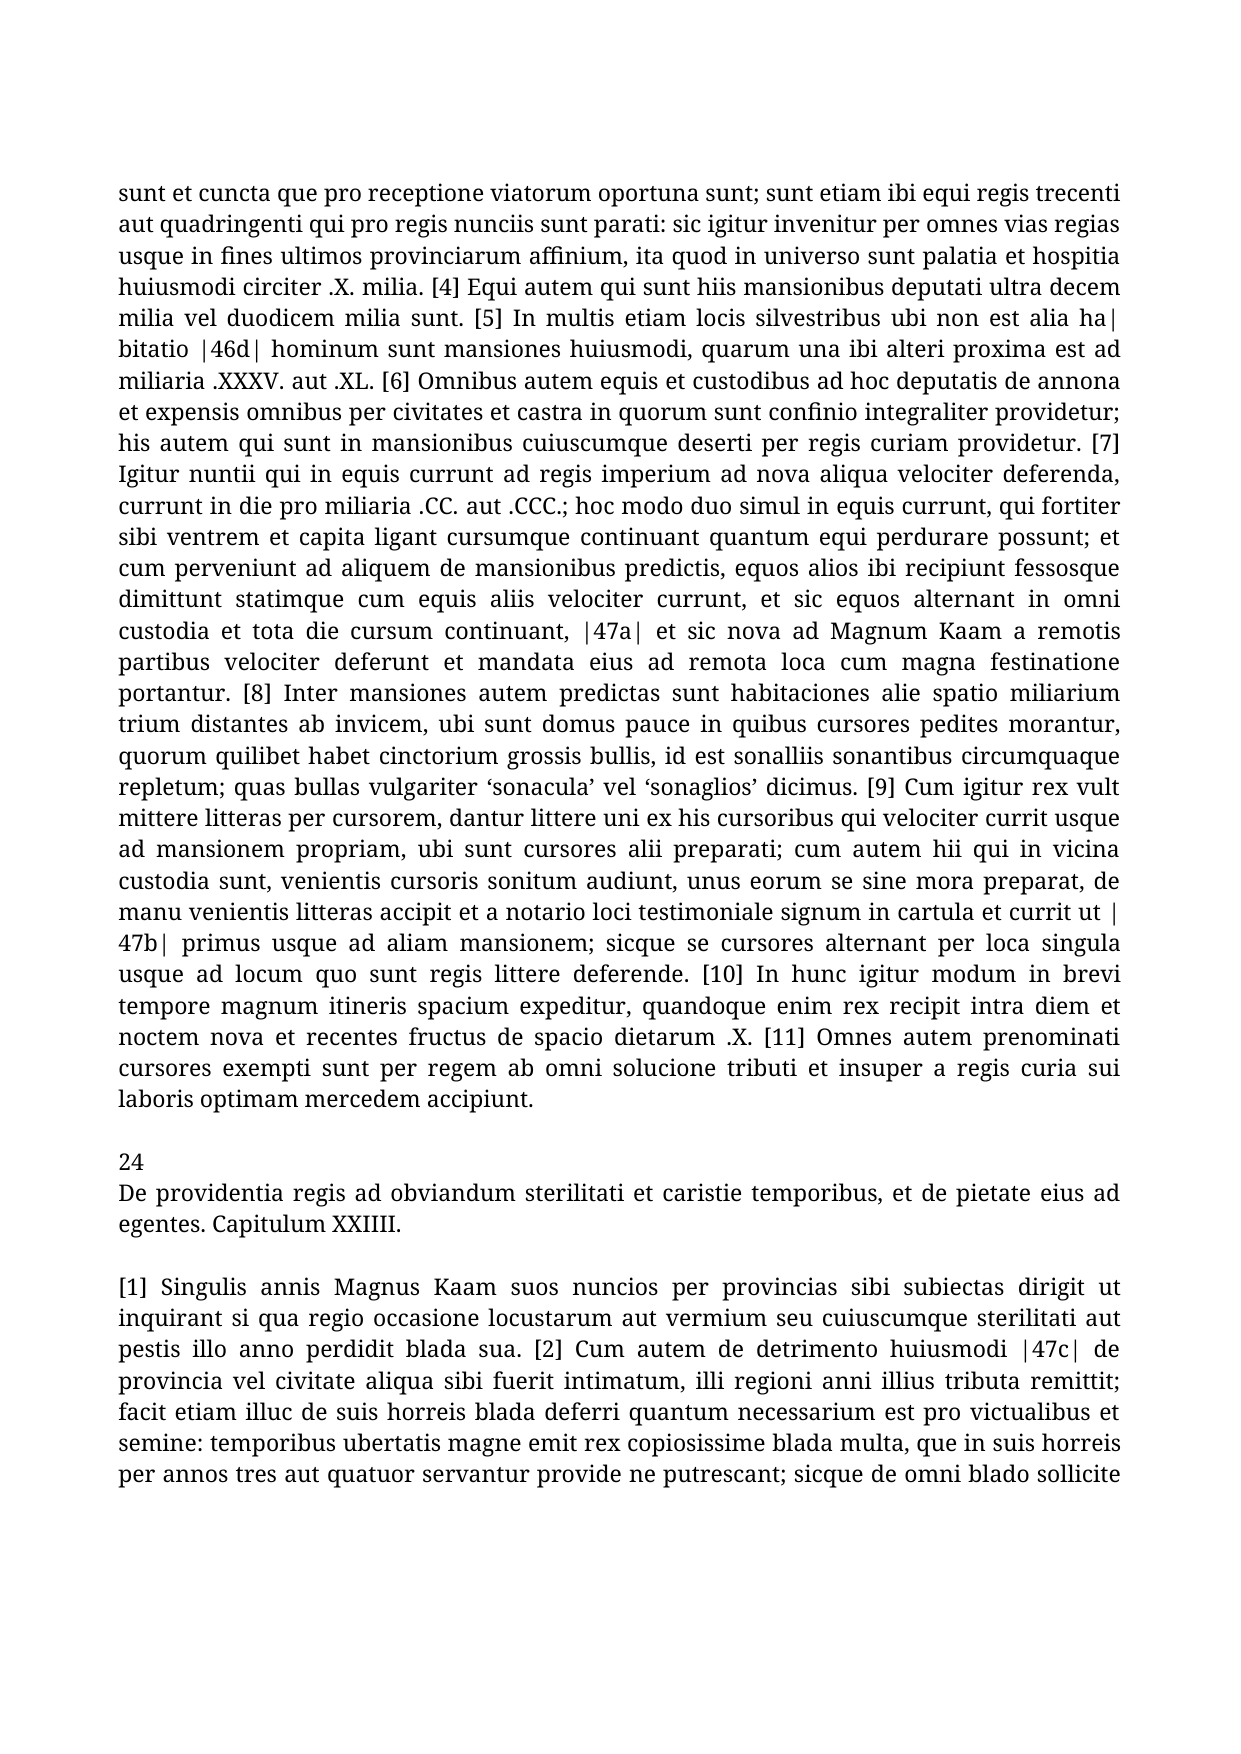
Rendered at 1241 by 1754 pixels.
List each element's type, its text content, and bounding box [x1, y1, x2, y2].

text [118, 1271, 1122, 1490]
text De providentia regis ad obviandum sterilitati et caristie temporibus, et de pietate eius ad egentes. Capitulum XXIIII. [118, 1177, 1122, 1240]
text 24 [118, 1146, 1122, 1177]
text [118, 177, 1122, 1115]
